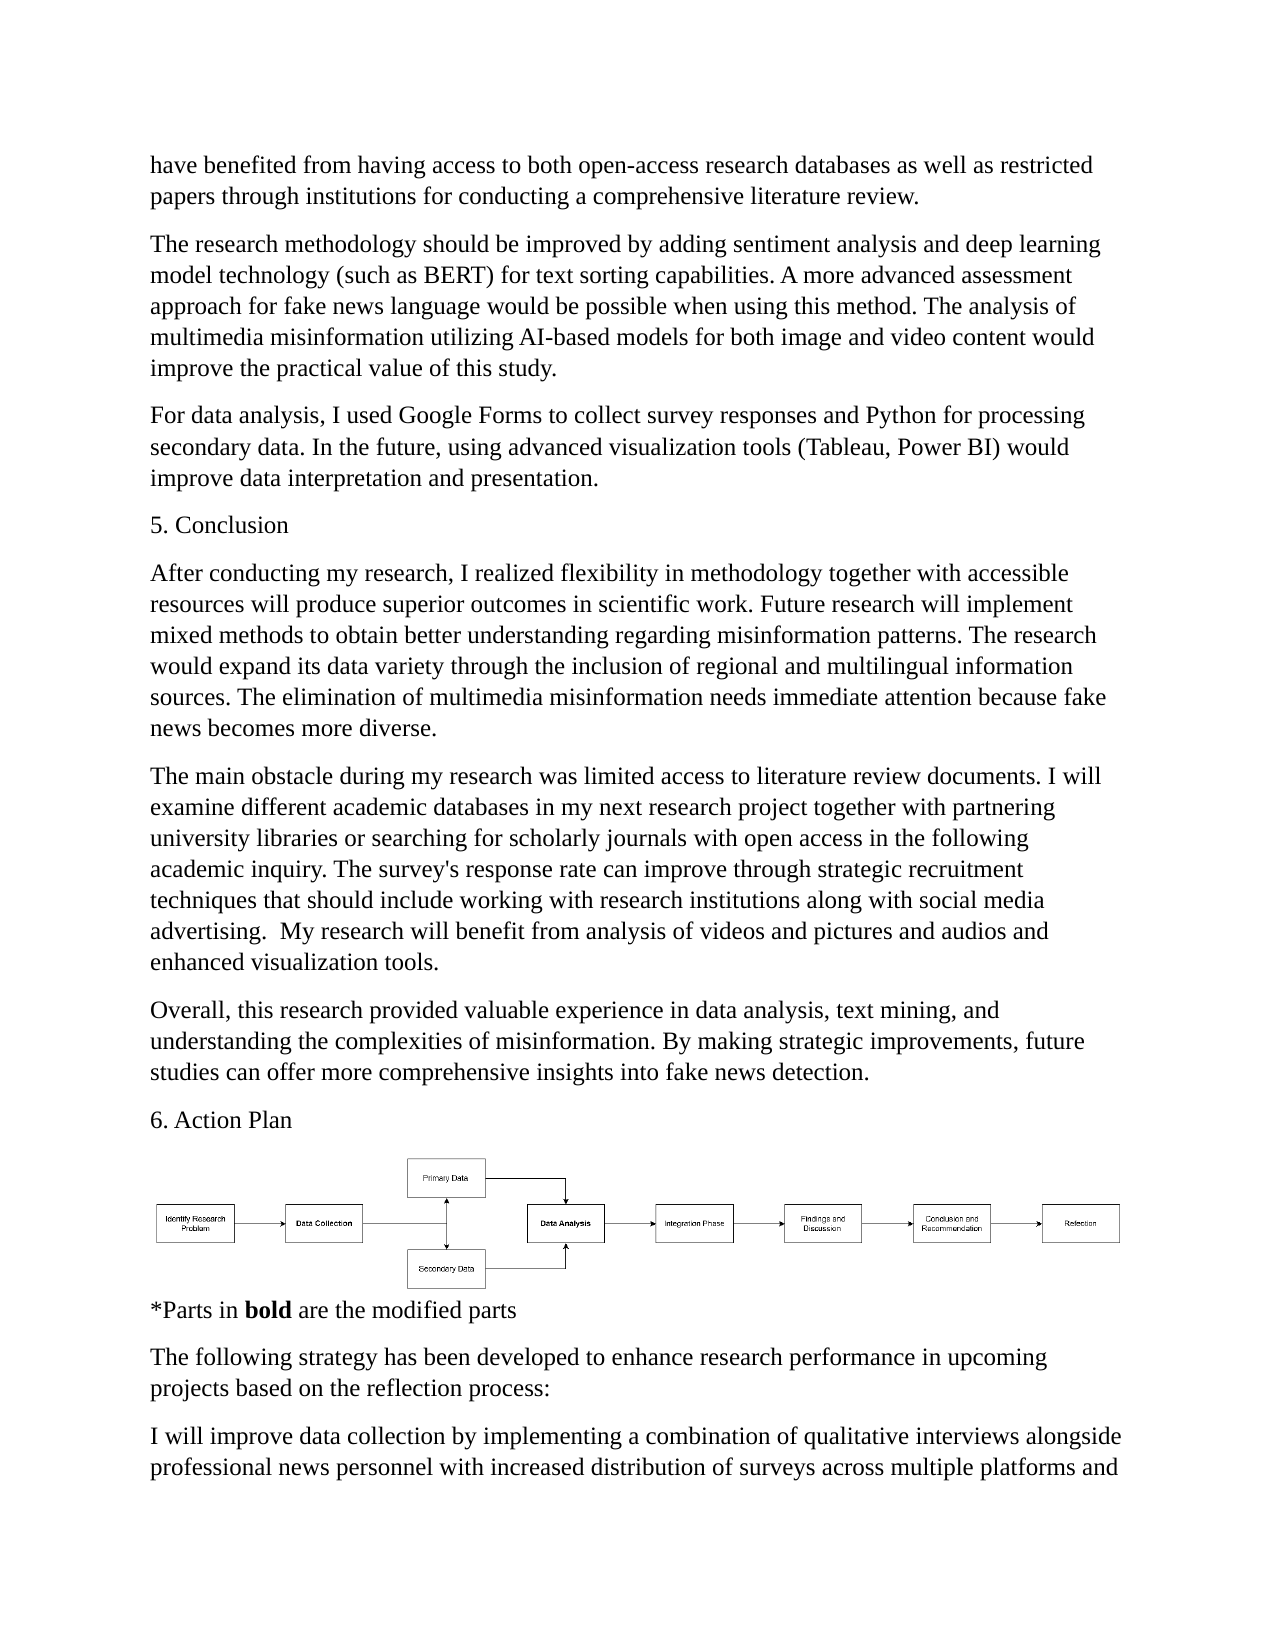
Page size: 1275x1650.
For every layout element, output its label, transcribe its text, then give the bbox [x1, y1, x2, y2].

text 5. Conclusion [150, 510, 1125, 539]
text 6. Action Plan [150, 1105, 1125, 1133]
text *Parts in bold are the modified parts [150, 1295, 1125, 1323]
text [150, 1421, 1125, 1481]
text The main obstacle during my research was limited access to literature review documents. I will examine different academic databases in my next research project together with partnering university libraries or searching for scholarly journals with open access in the following academic inquiry. The survey's response rate can improve through strategic recruitment techniques that should include working with research institutions along with social media advertising. My research will benefit from analysis of videos and pictures and audios and enhanced visualization tools. [150, 761, 1125, 976]
picture [150, 1152, 1125, 1295]
text The following strategy has been developed to enhance research performance in upcoming projects based on the reflection process: [150, 1342, 1125, 1402]
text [150, 150, 1125, 210]
text For data analysis, I used Google Forms to collect survey responses and Python for processing secondary data. In the future, using advanced visualization tools (Tableau, Power BI) would improve data interpretation and presentation. [150, 401, 1125, 491]
text Overall, this research provided valuable experience in data analysis, text mining, and understanding the complexities of misinformation. By making strategic improvements, future studies can offer more comprehensive insights into fake news detection. [150, 995, 1125, 1086]
text The research methodology should be improved by adding sentiment analysis and deep learning model technology (such as BERT) for text sorting capabilities. A more advanced assessment approach for fake news language would be possible when using this method. The analysis of multimedia misinformation utilizing AI-based models for both image and video content would improve the practical value of this study. [150, 229, 1125, 382]
text After conducting my research, I realized flexibility in methodology together with accessible resources will produce superior outcomes in scientific work. Future research will implement mixed methods to obtain better understanding regarding misinformation patterns. The research would expand its data variety through the inclusion of regional and multilingual information sources. The elimination of multimedia misinformation needs immediate attention because fake news becomes more diverse. [150, 558, 1125, 742]
